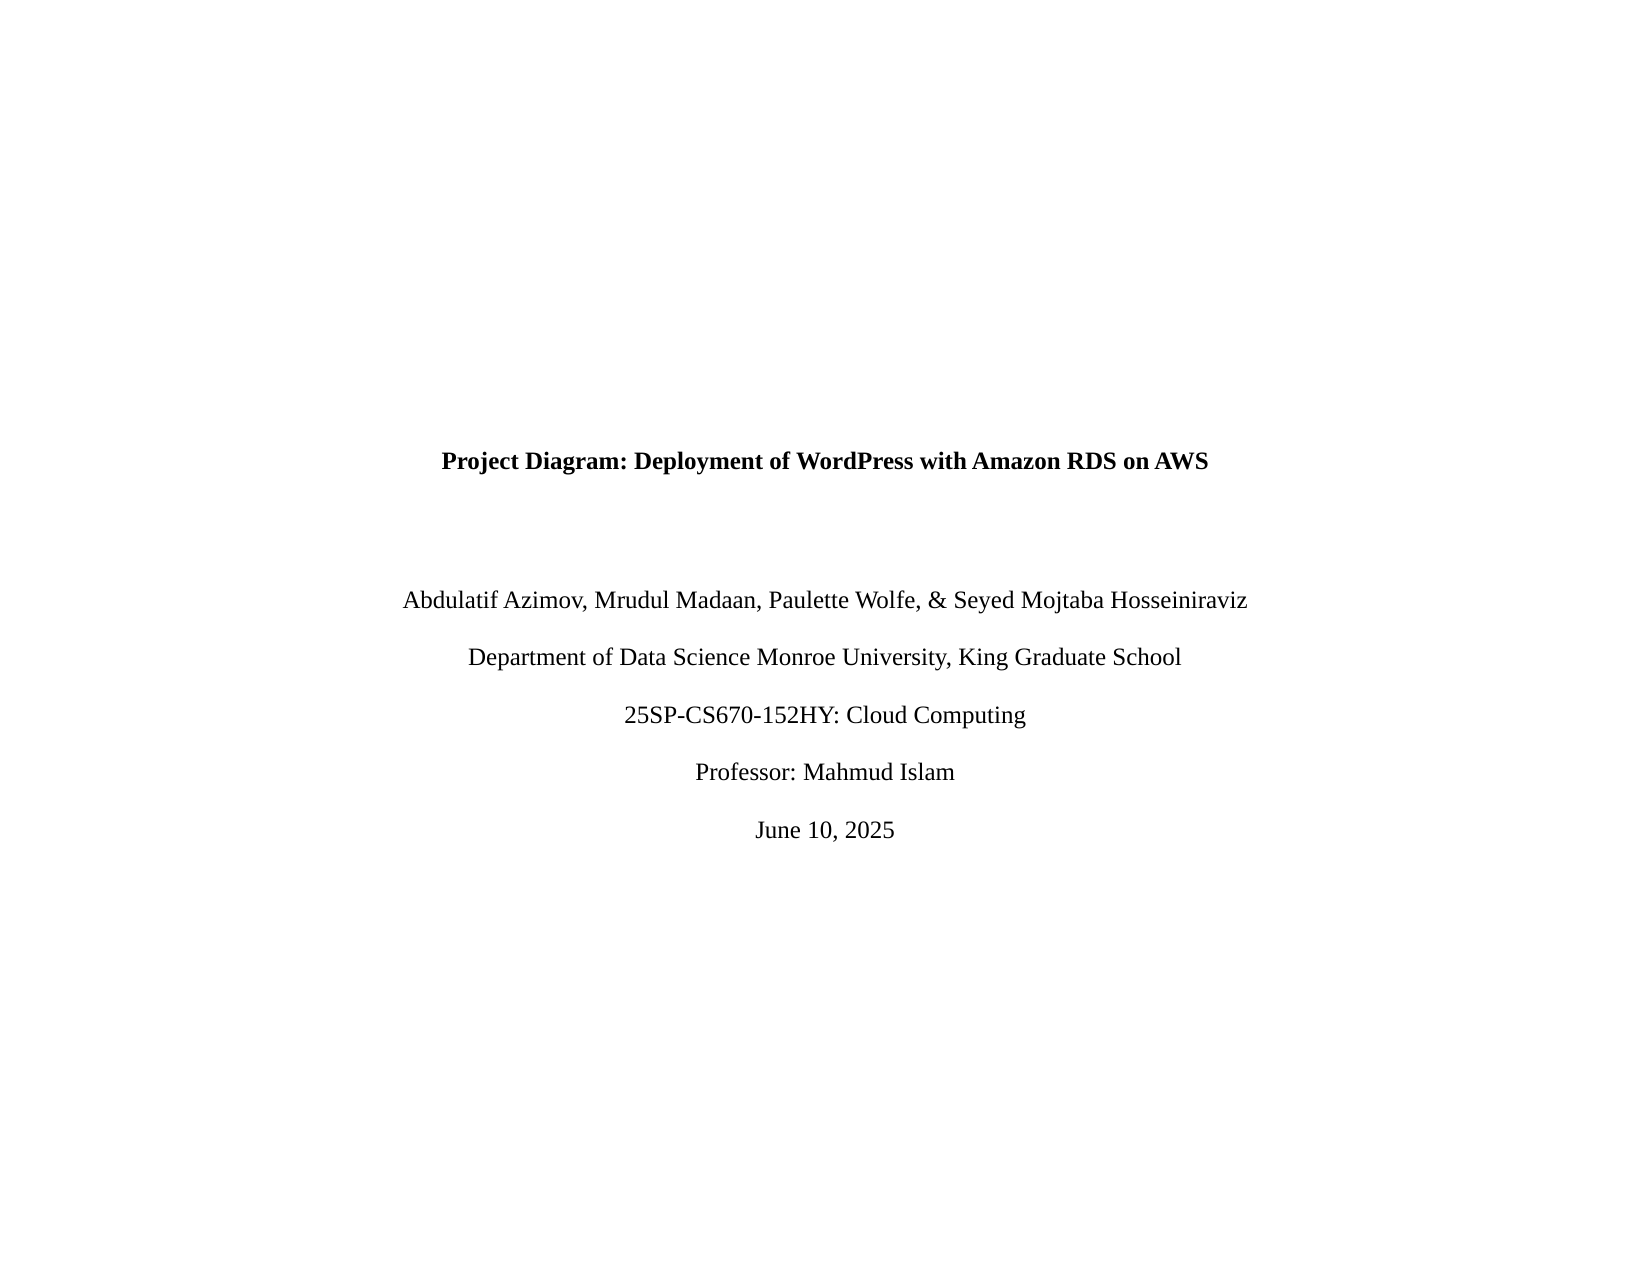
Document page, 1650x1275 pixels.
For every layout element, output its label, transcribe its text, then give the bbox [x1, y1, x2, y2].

text 25SP-CS670-152HY: Cloud Computing [75, 700, 1575, 729]
text Abdulatif Azimov, Mrudul Madaan, Paulette Wolfe, & Seyed Mojtaba Hosseiniraviz [75, 585, 1575, 614]
text June 10, 2025 [75, 815, 1575, 844]
text Professor: Mahmud Islam [75, 757, 1575, 786]
text Project Diagram: Deployment of WordPress with Amazon RDS on AWS [75, 446, 1575, 537]
text Department of Data Science Monroe University, King Graduate School [75, 642, 1575, 671]
